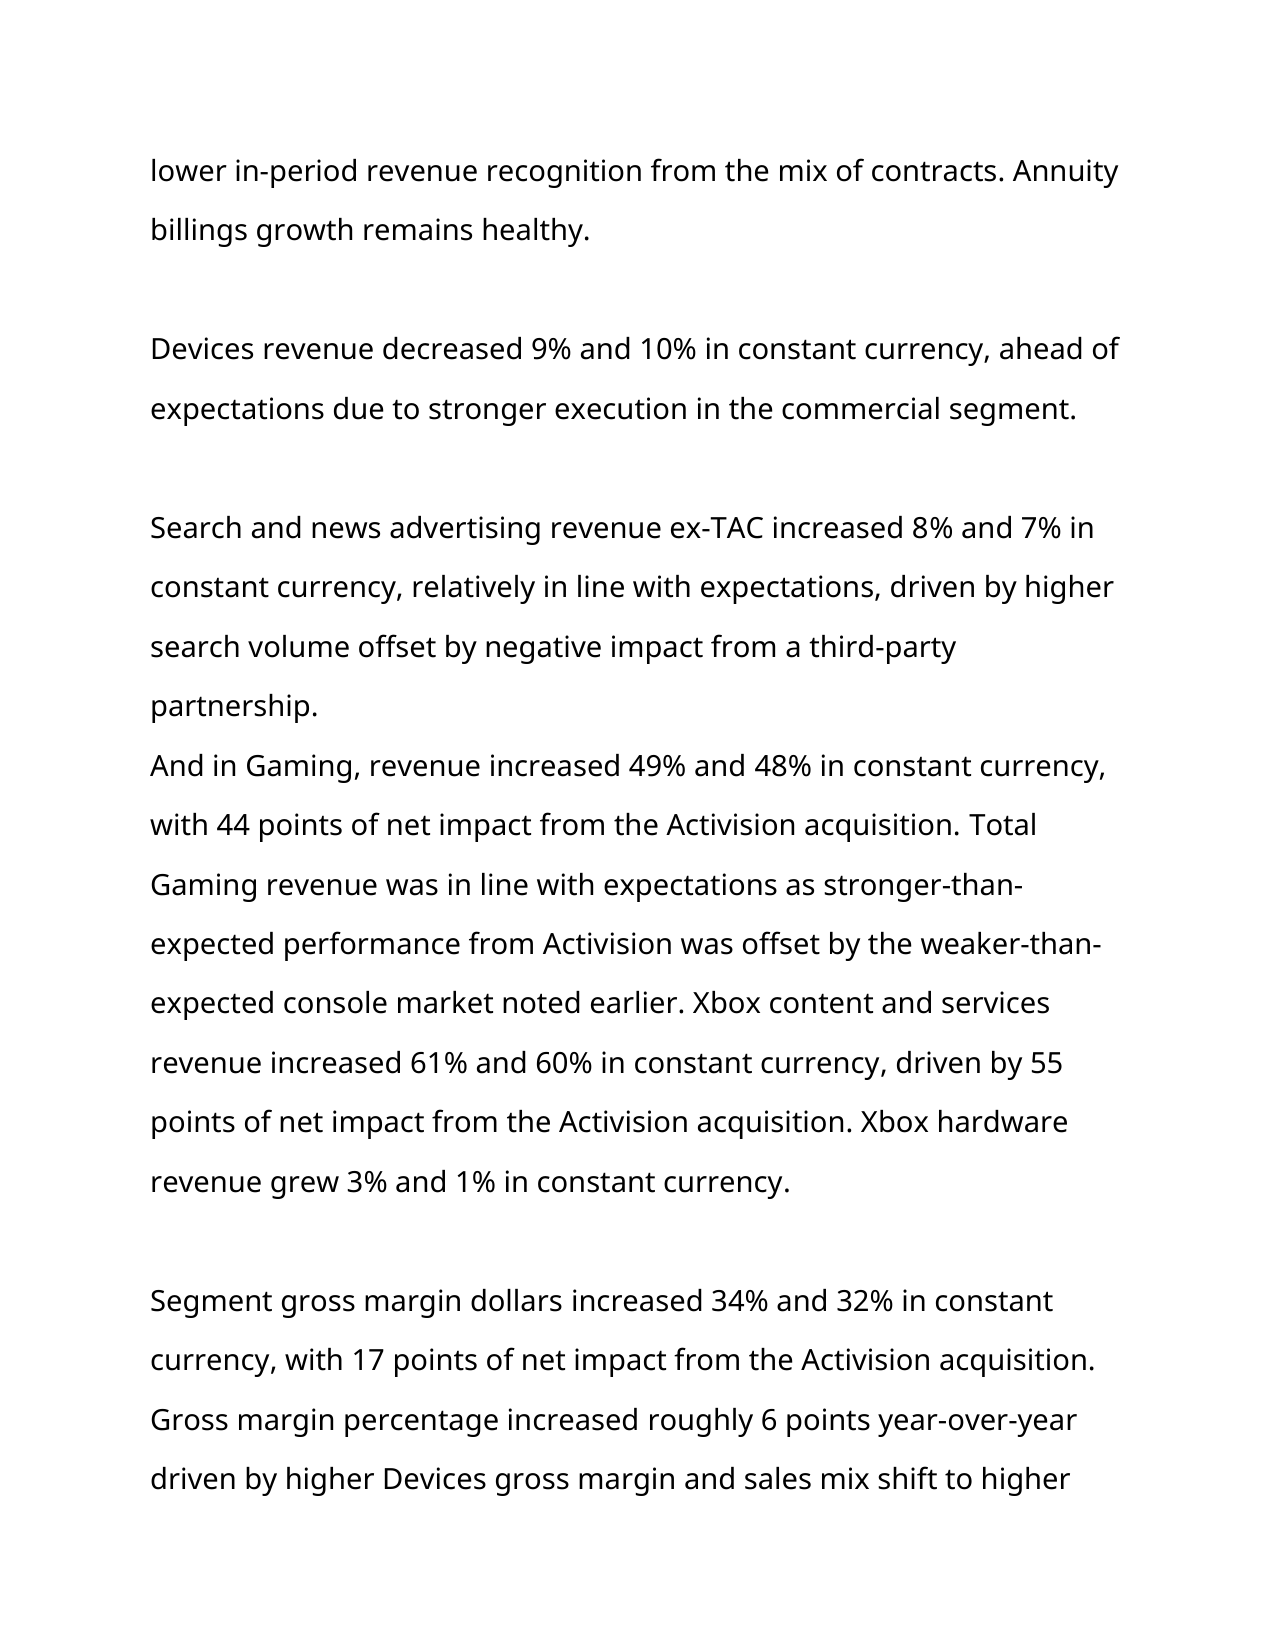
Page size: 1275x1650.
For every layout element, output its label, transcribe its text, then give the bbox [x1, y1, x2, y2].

text Devices revenue decreased 9% and 10% in constant currency, ahead of expectations due to stronger execution in the commercial segment. [150, 328, 1125, 428]
text And in Gaming, revenue increased 49% and 48% in constant currency, with 44 points of net impact from the Activision acquisition. Total Gaming revenue was in line with expectations as stronger-than-expected performance from Activision was offset by the weaker-than-expected console market noted earlier. Xbox content and services revenue increased 61% and 60% in constant currency, driven by 55 points of net impact from the Activision acquisition. Xbox hardware revenue grew 3% and 1% in constant currency. [150, 745, 1125, 1201]
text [150, 150, 1125, 249]
text Search and news advertising revenue ex-TAC increased 8% and 7% in constant currency, relatively in line with expectations, driven by higher search volume offset by negative impact from a third-party partnership. [150, 507, 1125, 725]
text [150, 1280, 1125, 1498]
